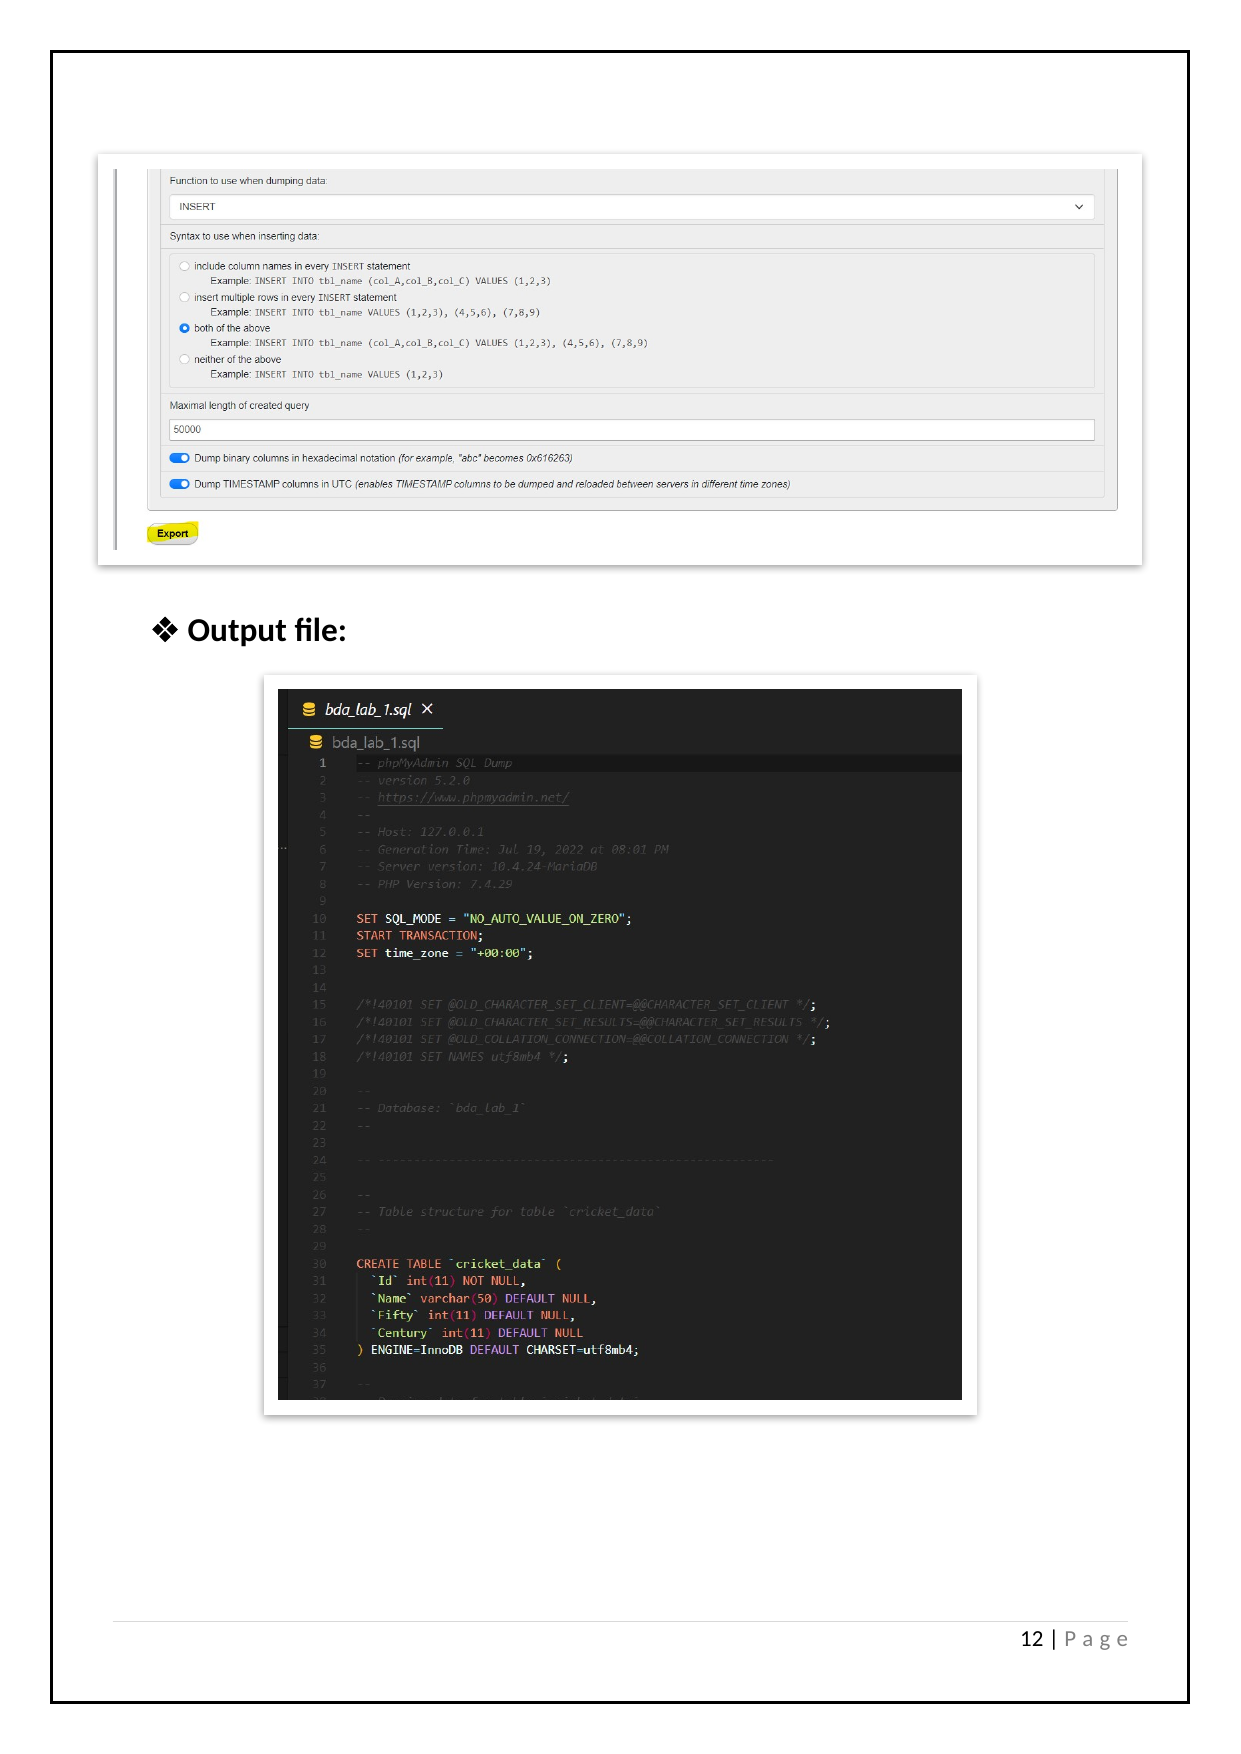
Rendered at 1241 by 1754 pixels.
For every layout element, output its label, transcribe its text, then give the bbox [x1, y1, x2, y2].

list Output file: [150, 609, 1128, 650]
picture [113, 169, 1128, 550]
picture [278, 689, 962, 1400]
